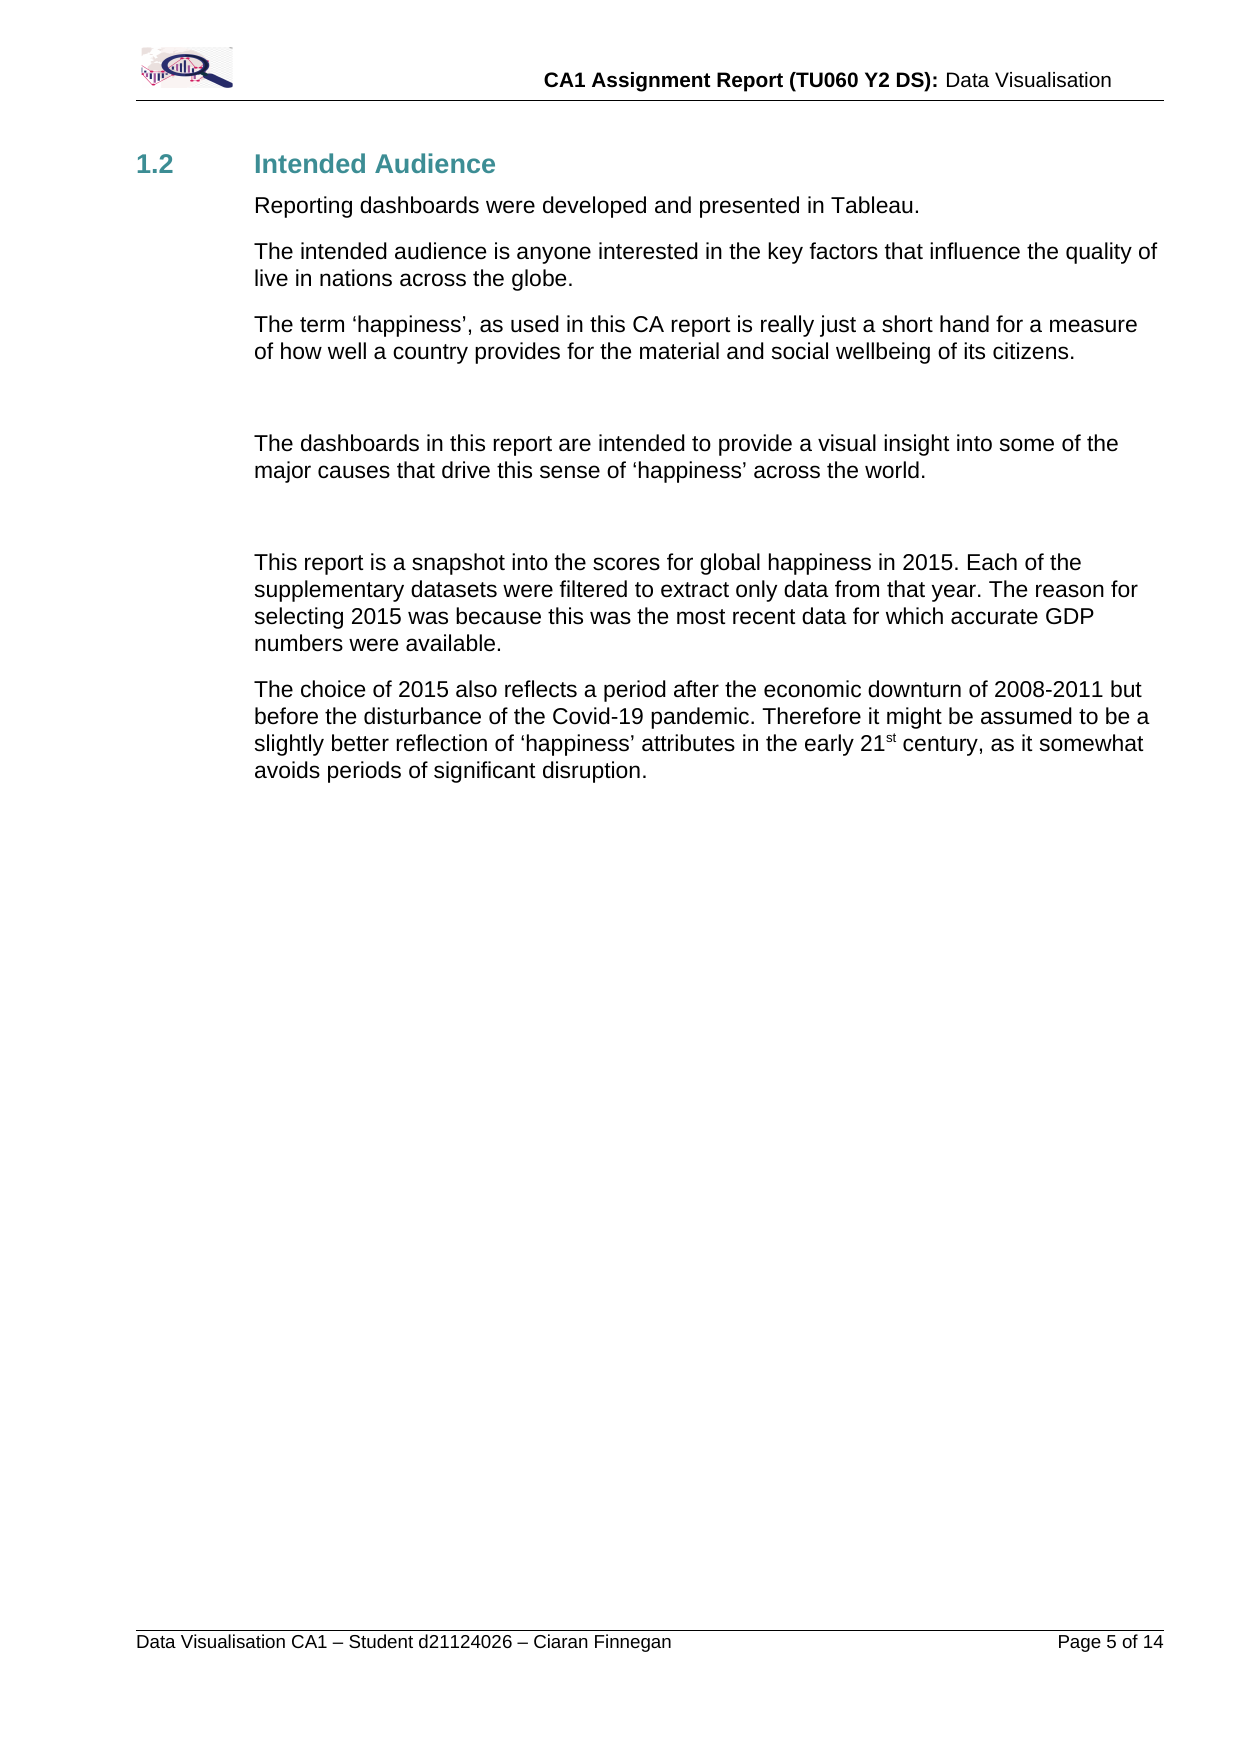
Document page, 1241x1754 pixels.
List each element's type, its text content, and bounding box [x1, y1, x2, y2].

subtitle Intended Audience [136, 148, 1163, 179]
text The term ‘happiness’, as used in this CA report is really just a short hand for a measure of how well a country provides for the material and social wellbeing of its citizens. [254, 311, 1163, 365]
text Reporting dashboards were developed and presented in Tableau. [254, 192, 1163, 219]
text The intended audience is anyone interested in the key factors that influence the quality of live in nations across the globe. [254, 238, 1163, 292]
text This report is a snapshot into the scores for global happiness in 2015. Each of the supplementary datasets were filtered to extract only data from that year. The reason for selecting 2015 was because this was the most recent data for which accurate GDP numbers were available. [254, 548, 1163, 656]
text The choice of 2015 also reflects a period after the economic downturn of 2008-2011 but before the disturbance of the Covid-19 pandemic. Therefore it might be assumed to be a slightly better reflection of ‘happiness’ attributes in the early 21st century, as it somewhat avoids periods of significant disruption. [254, 675, 1163, 783]
picture [141, 47, 233, 88]
text The dashboards in this report are intended to provide a visual insight into some of the major causes that drive this sense of ‘happiness’ across the world. [254, 429, 1163, 483]
